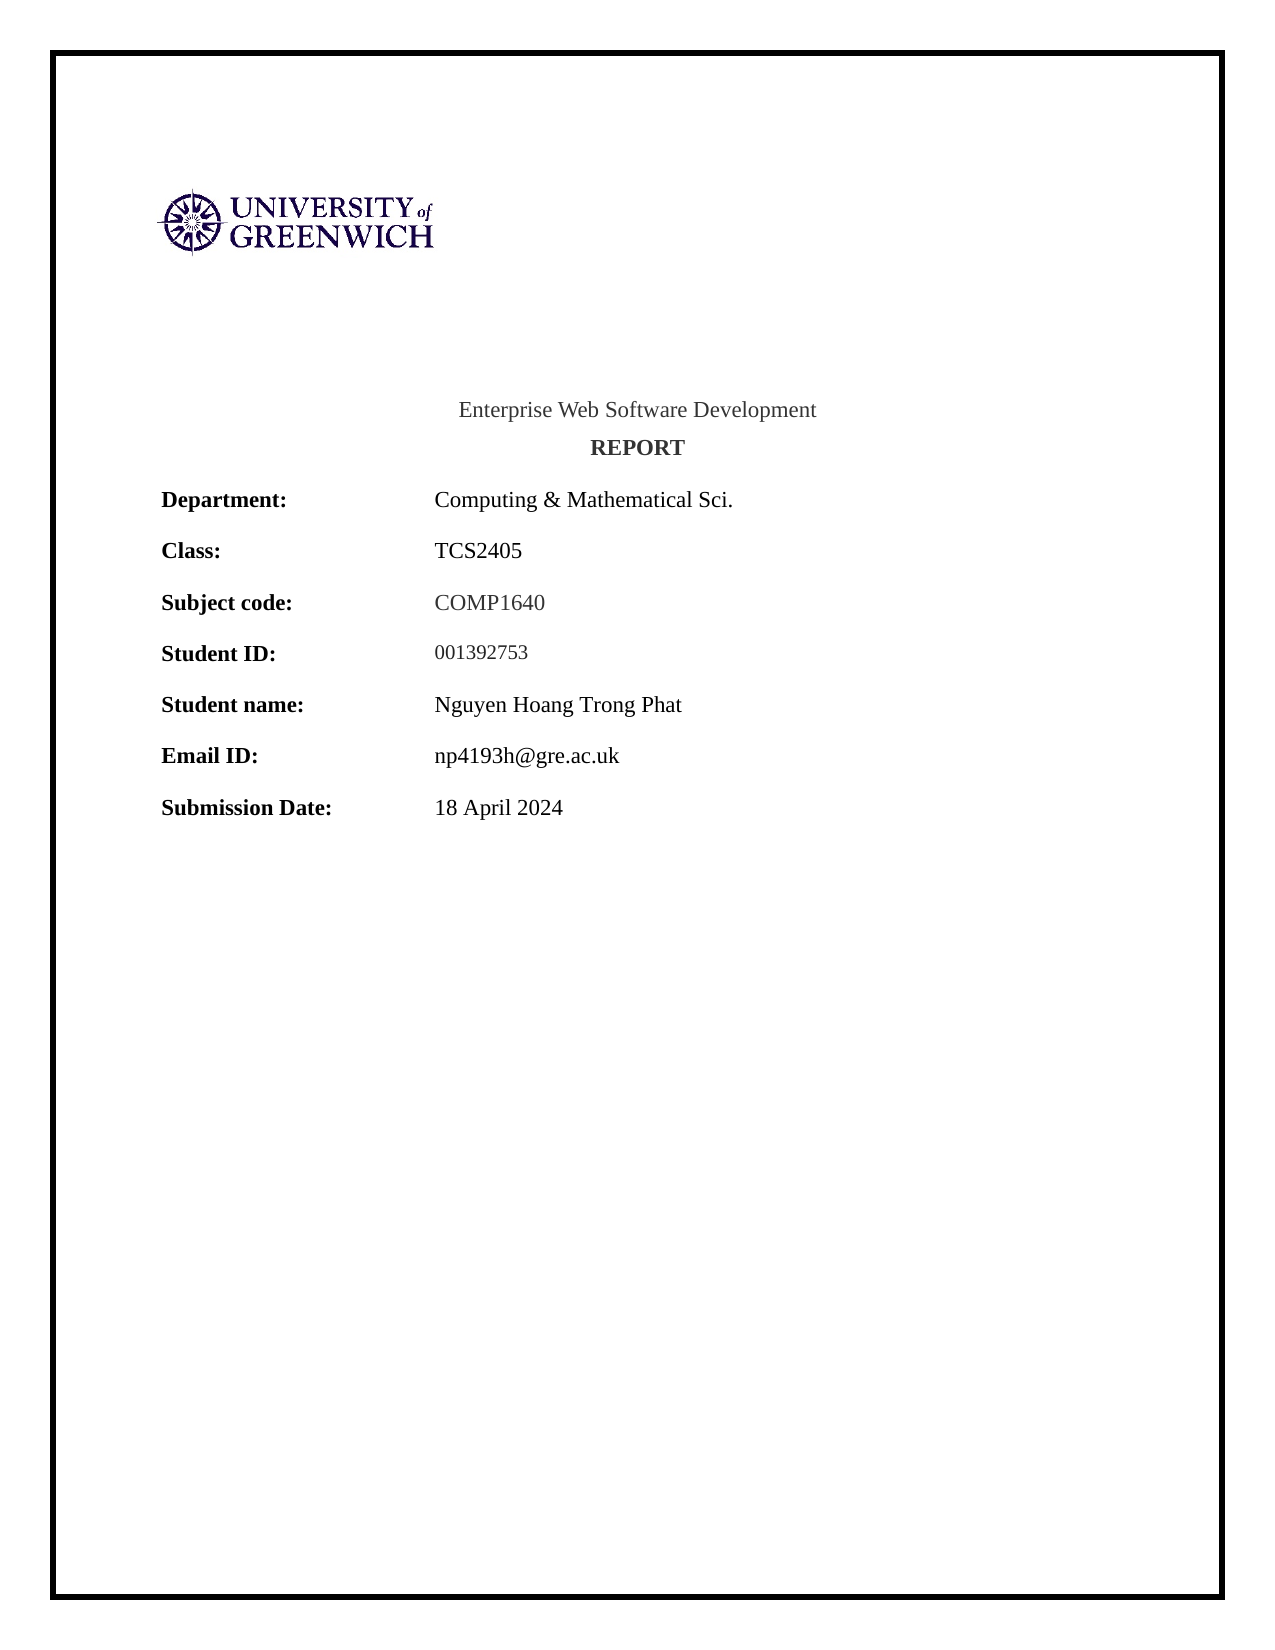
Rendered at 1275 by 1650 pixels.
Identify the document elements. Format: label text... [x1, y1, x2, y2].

text REPORT [150, 434, 1125, 461]
table_cell 001392753 [423, 628, 1113, 679]
table_cell Student name: [150, 679, 423, 730]
table_cell COMP1640 [423, 576, 1113, 627]
table_cell TCS2405 [423, 525, 1113, 576]
table_cell Subject code: [150, 576, 423, 627]
picture [132, 182, 464, 262]
table_cell Nguyen Hoang Trong Phat [423, 679, 1113, 730]
table_cell Email ID: [150, 730, 423, 781]
table_header Department: [150, 473, 423, 525]
table_cell Submission Date: [150, 781, 423, 833]
table_cell np4193h@gre.ac.uk [423, 730, 1113, 781]
table_cell Class: [150, 525, 423, 576]
table_cell Student ID: [150, 628, 423, 679]
table_cell 18 April 2024 [423, 781, 1113, 833]
table_header Computing & Mathematical Sci. [423, 473, 1113, 525]
text Enterprise Web Software Development [150, 396, 1125, 422]
